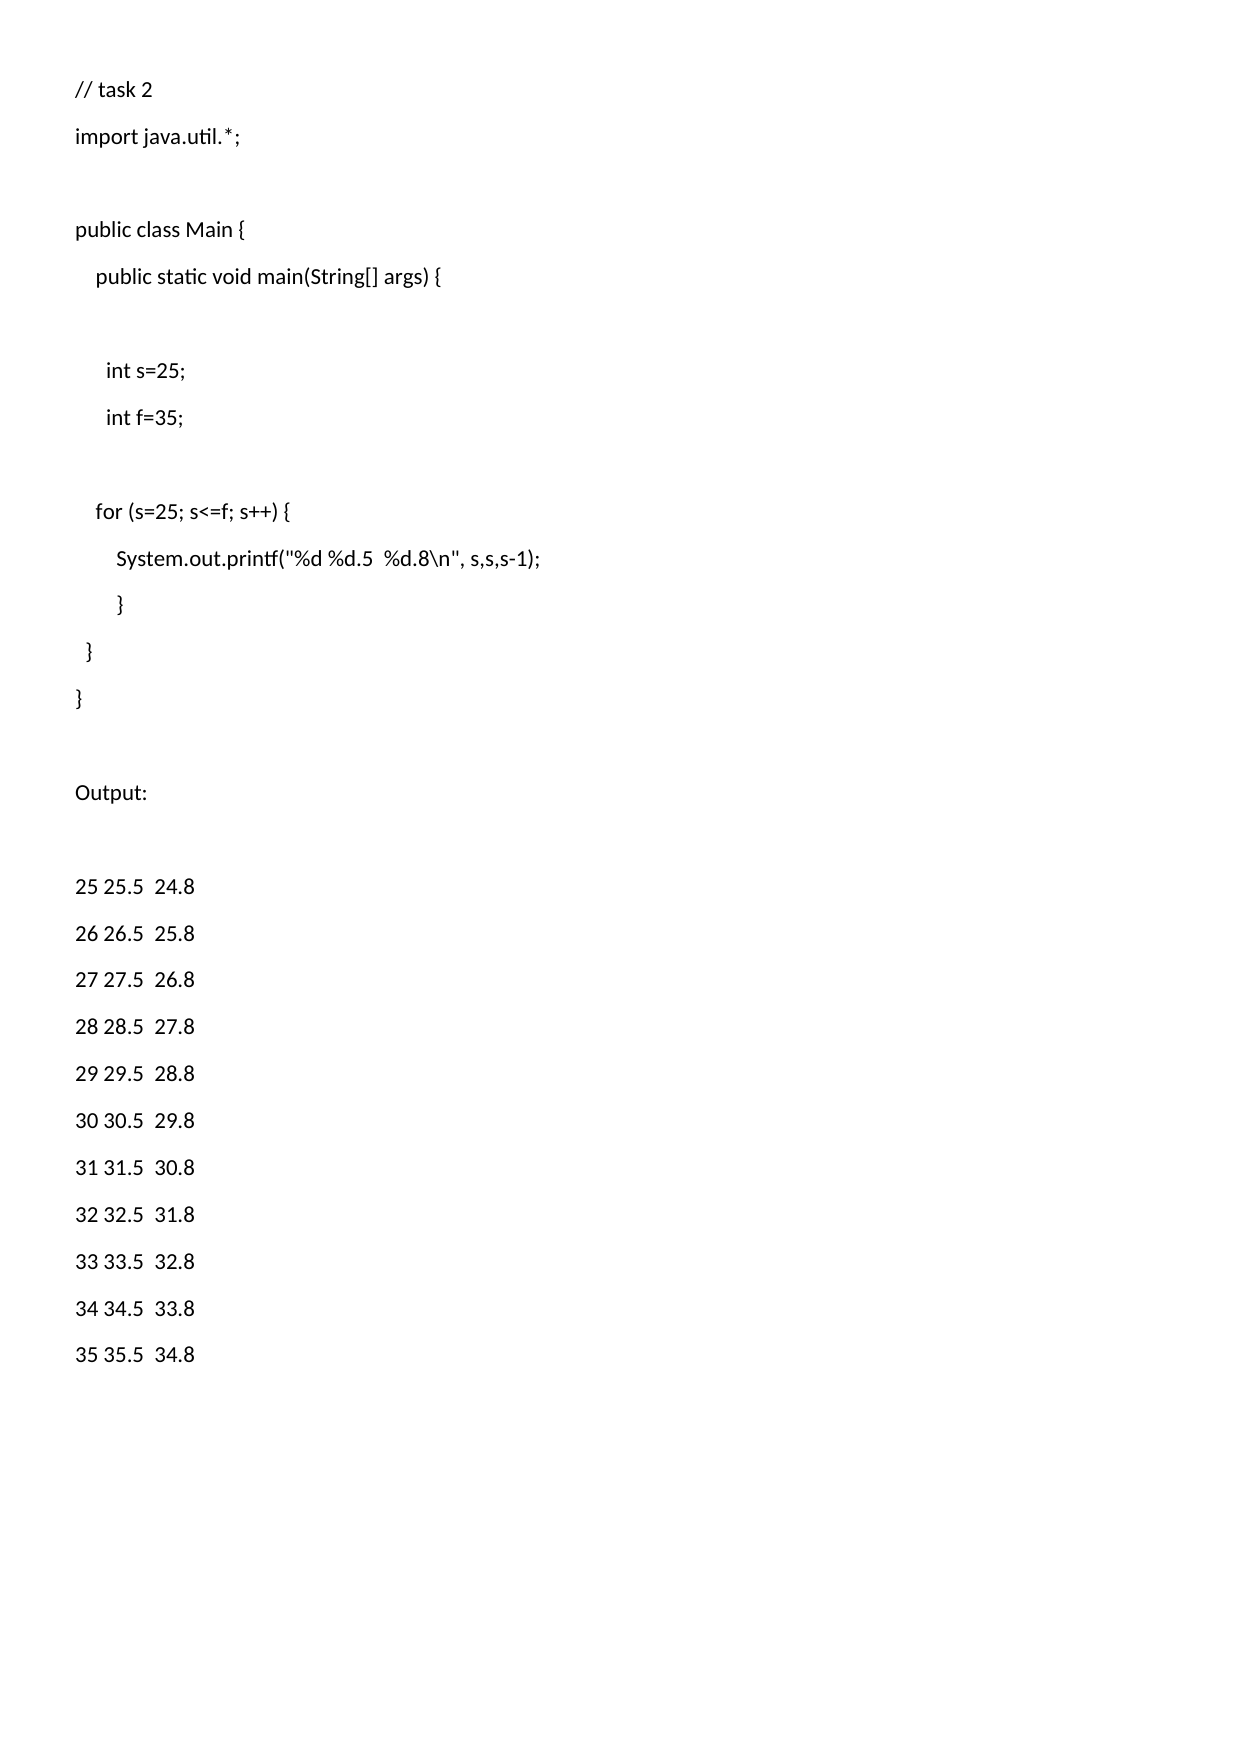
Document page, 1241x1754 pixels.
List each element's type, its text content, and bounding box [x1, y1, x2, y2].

text 27 27.5 26.8 [75, 966, 1165, 994]
text 25 25.5 24.8 [75, 872, 1165, 900]
text } [75, 637, 1165, 666]
text } [75, 684, 1165, 712]
text for (s=25; s<=f; s++) { [75, 497, 1165, 525]
text public static void main(String[] args) { [75, 262, 1165, 291]
text int f=35; [75, 403, 1165, 431]
text } [75, 591, 1165, 619]
text public class Main { [75, 216, 1165, 244]
text Output: [75, 778, 1165, 806]
text 30 30.5 29.8 [75, 1106, 1165, 1134]
text 31 31.5 30.8 [75, 1153, 1165, 1181]
text 34 34.5 33.8 [75, 1294, 1165, 1322]
text // task 2 [75, 75, 1165, 103]
text int s=25; [75, 356, 1165, 384]
text 32 32.5 31.8 [75, 1200, 1165, 1228]
text 29 29.5 28.8 [75, 1059, 1165, 1087]
text 26 26.5 25.8 [75, 919, 1165, 947]
text import java.util.*; [75, 122, 1165, 150]
text 28 28.5 27.8 [75, 1012, 1165, 1041]
text 35 35.5 34.8 [75, 1341, 1165, 1369]
text 33 33.5 32.8 [75, 1247, 1165, 1275]
text System.out.printf("%d %d.5 %d.8\n", s,s,s-1); [75, 544, 1165, 572]
